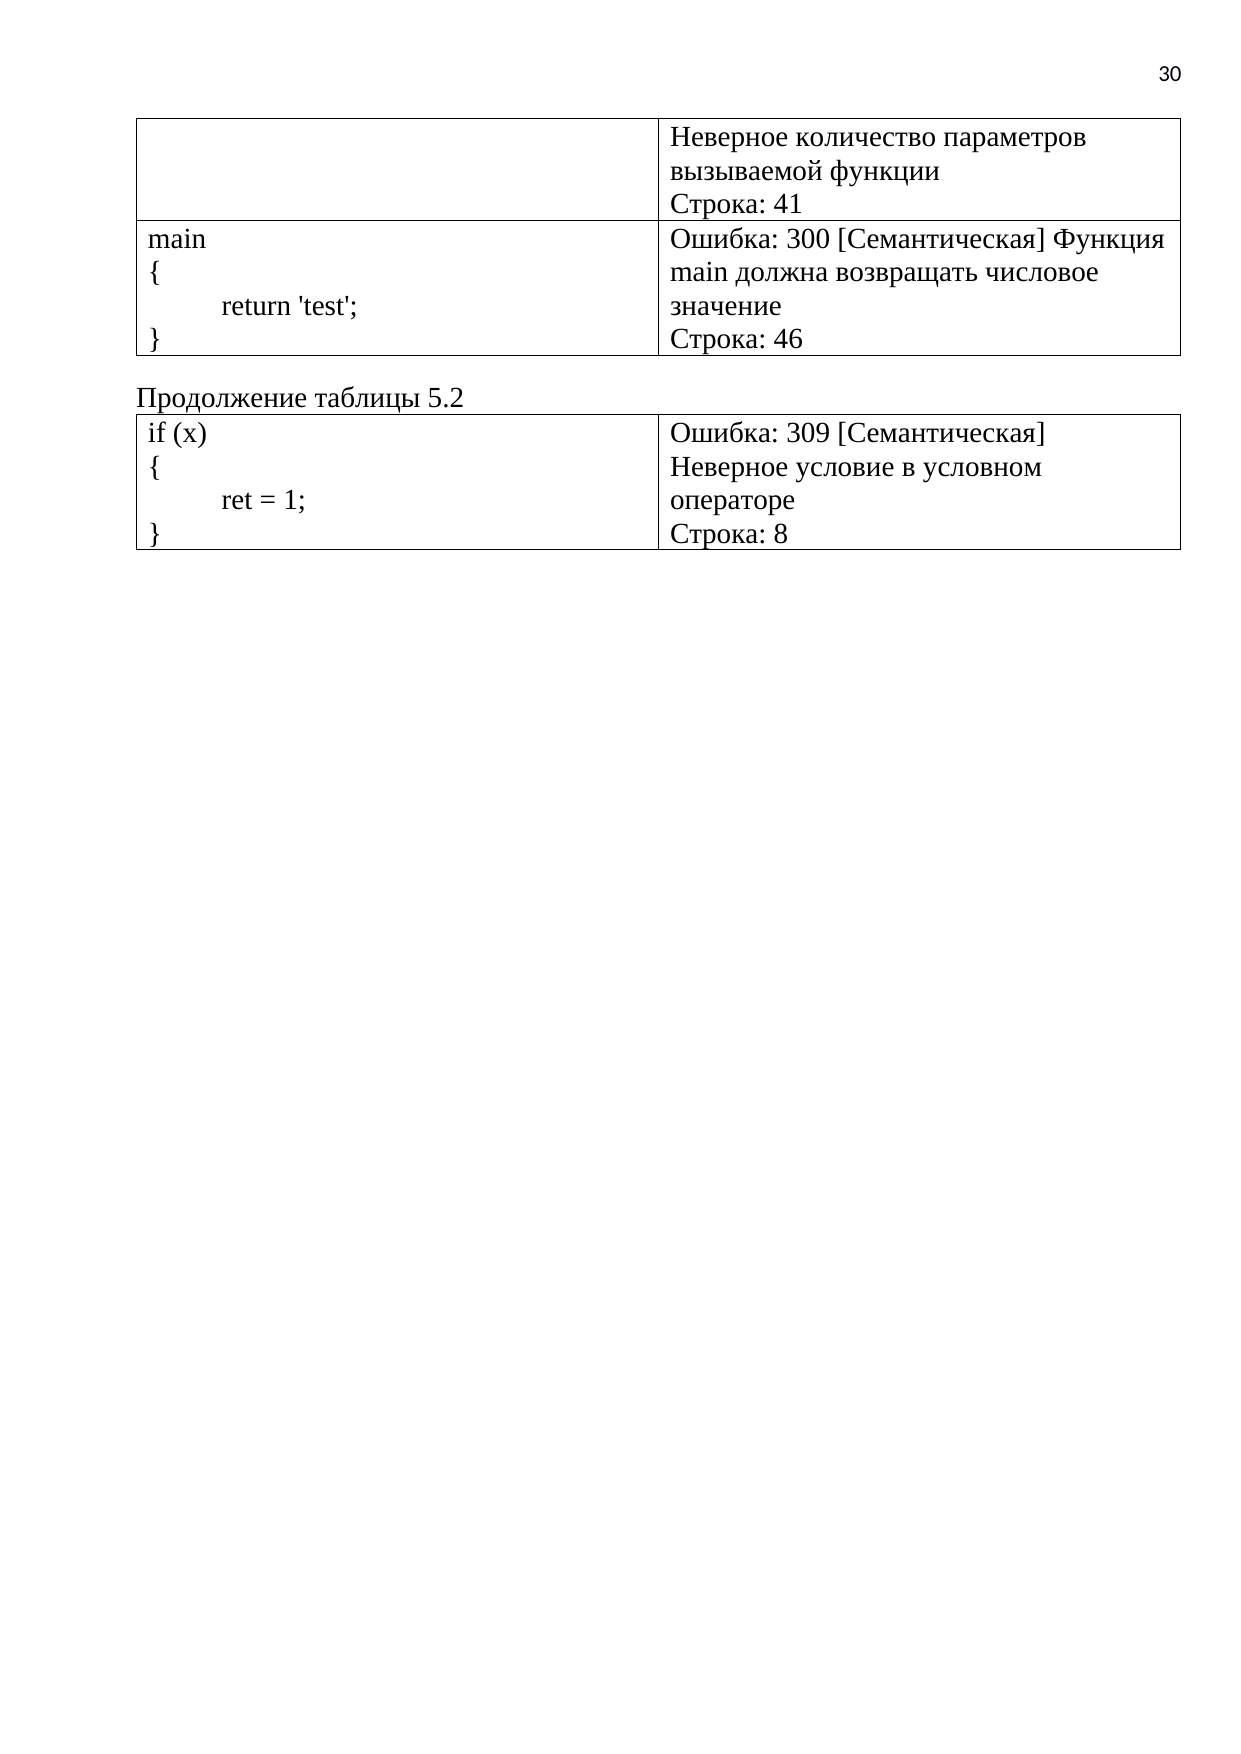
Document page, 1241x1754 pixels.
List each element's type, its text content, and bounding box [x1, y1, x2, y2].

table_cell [659, 119, 1180, 220]
table_cell main { return 'test'; } [137, 221, 658, 355]
text Продолжение таблицы 5.2 [136, 381, 1181, 414]
table_header Ошибка: 309 [Семантическая] Неверное условие в условном операторе Строка: 8 [659, 415, 1180, 549]
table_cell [137, 119, 658, 220]
table_cell Ошибка: 300 [Cемантическая] Функция main должна возвращать числовое значение Строка: 46 [659, 221, 1180, 355]
table_header if (x) { ret = 1; } [137, 415, 658, 549]
